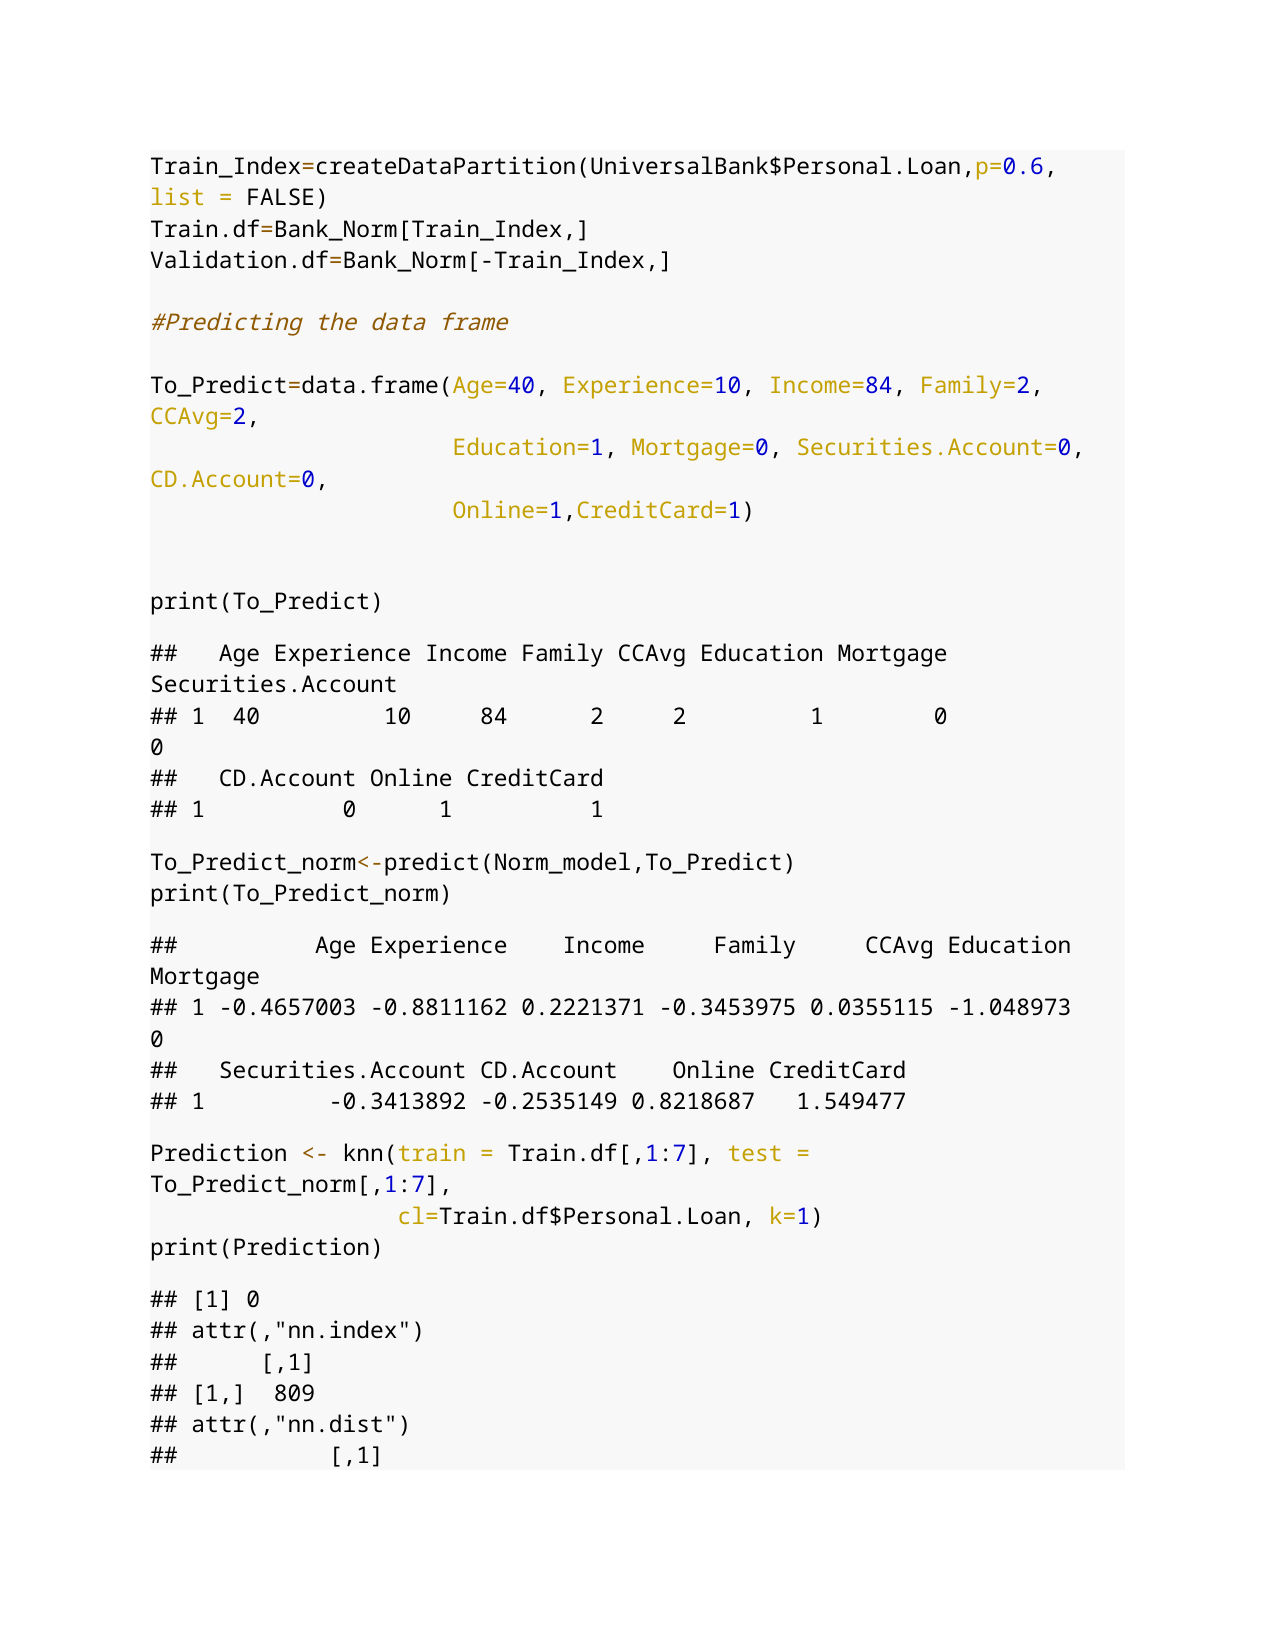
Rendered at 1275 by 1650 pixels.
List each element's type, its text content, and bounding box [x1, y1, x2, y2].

text Prediction <- knn(train = Train.df[,1:7], test = To_Predict_norm[,1:7], cl=Train.df$Personal.Loan, k=1) print(Prediction) [150, 1137, 1125, 1262]
text ## Age Experience Income Family CCAvg Education Mortgage ## 1 -0.4657003 -0.8811162 0.2221371 -0.3453975 0.0355115 -1.048973 0 ## Securities.Account CD.Account Online CreditCard ## 1 -0.3413892 -0.2535149 0.8218687 1.549477 [150, 929, 1125, 1116]
text ## Age Experience Income Family CCAvg Education Mortgage Securities.Account ## 1 40 10 84 2 2 1 0 0 ## CD.Account Online CreditCard ## 1 0 1 1 [150, 637, 1125, 824]
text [150, 1283, 1125, 1470]
text To_Predict_norm<-predict(Norm_model,To_Predict) print(To_Predict_norm) [452, 845, 1125, 908]
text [150, 150, 1125, 616]
